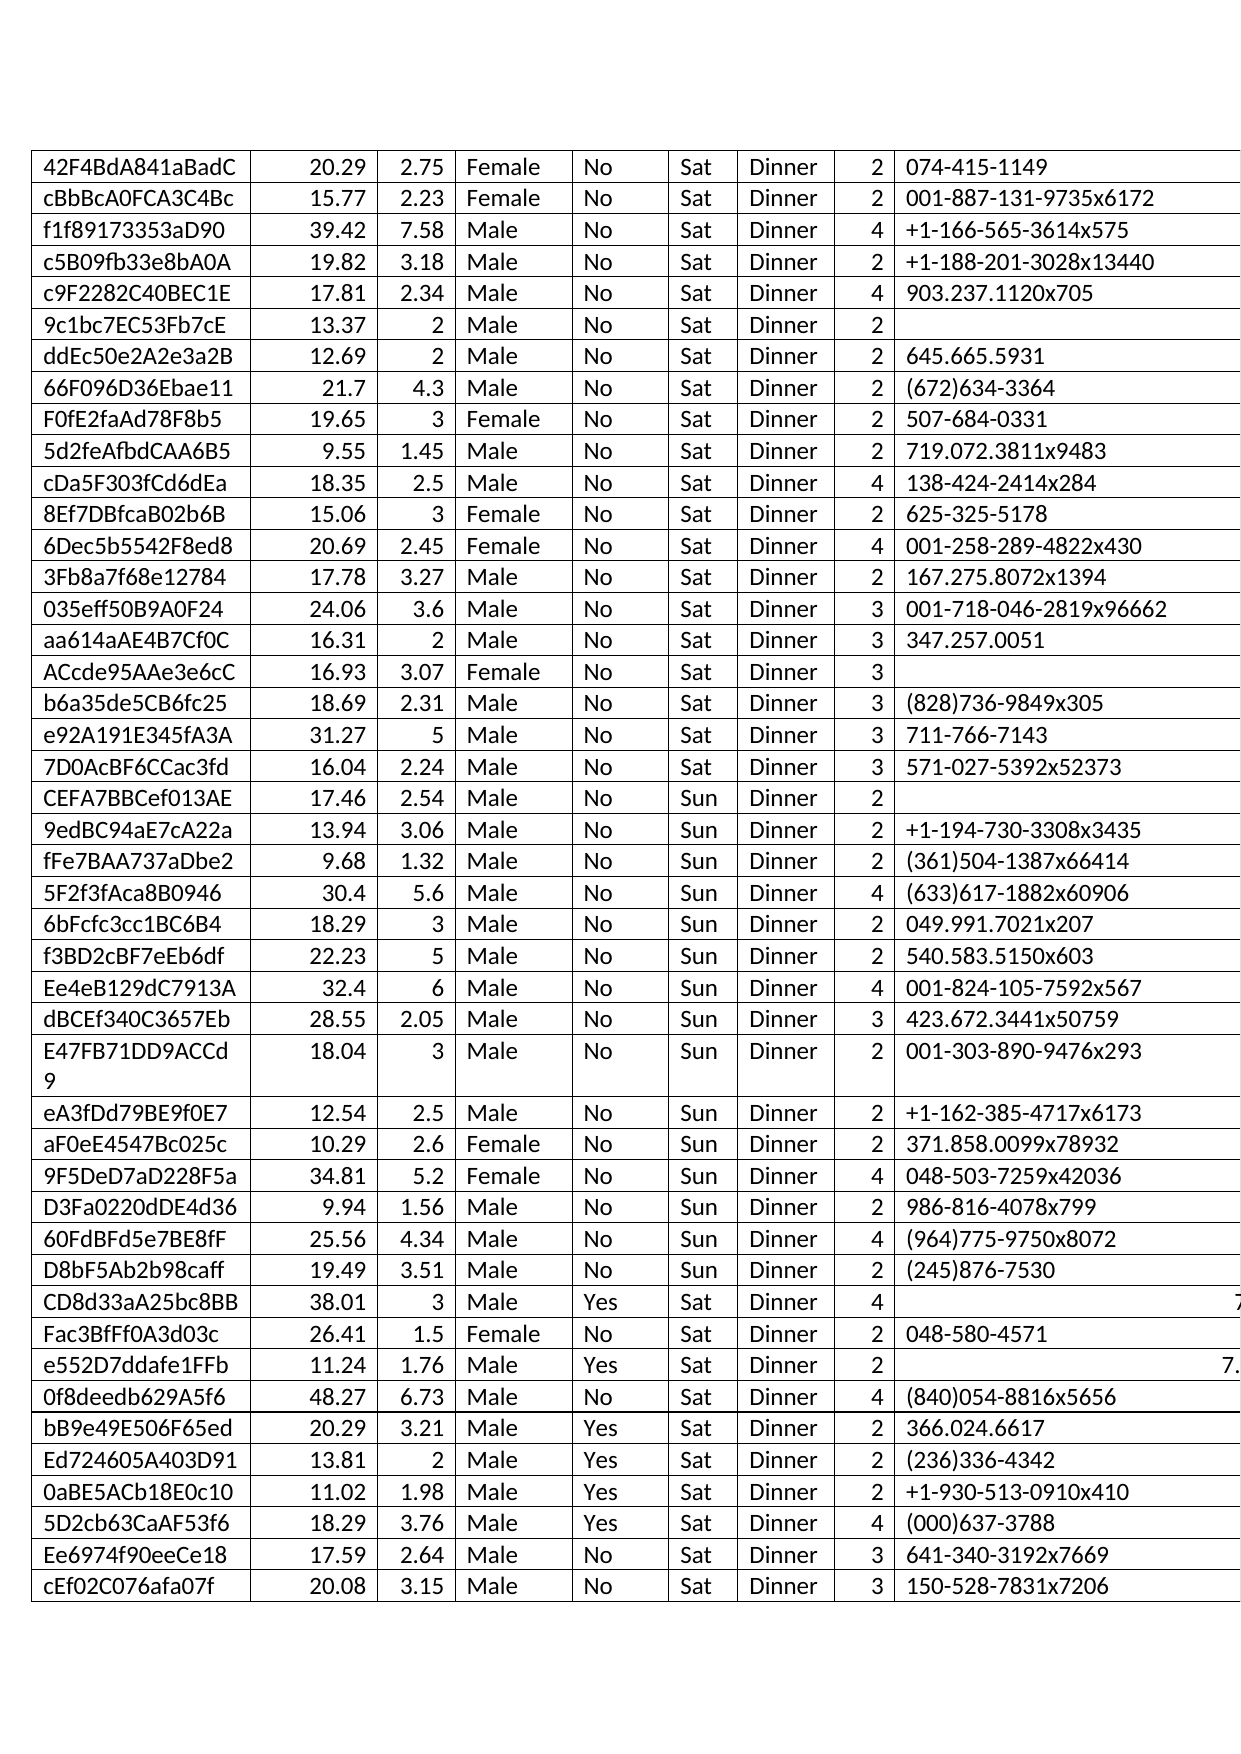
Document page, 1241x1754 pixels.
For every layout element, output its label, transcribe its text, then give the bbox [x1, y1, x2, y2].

table_cell 001-718-046-2819x96662 [895, 593, 1240, 623]
table_cell Dinner [738, 1318, 834, 1348]
table_cell (840)054-8816x5656 [895, 1381, 1240, 1411]
table_cell 3.76 [378, 1507, 455, 1538]
table_cell 2 [835, 782, 894, 813]
table_cell Dinner [738, 467, 834, 497]
table_cell Dinner [738, 404, 834, 434]
table_cell 6Dec5b5542F8ed8 [32, 530, 250, 560]
table_cell 3.21 [378, 1413, 455, 1443]
table_cell (000)637-3788 [895, 1507, 1240, 1538]
table_cell Male [456, 246, 572, 276]
table_cell 167.275.8072x1394 [895, 561, 1240, 592]
table_cell 16.04 [251, 751, 377, 781]
table_cell 048-580-4571 [895, 1318, 1240, 1348]
table_cell Female [456, 404, 572, 434]
table_cell cDa5F303fCd6dEa [32, 467, 250, 497]
table_cell Sat [669, 151, 737, 182]
table_cell Ee6974f90eeCe18 [32, 1539, 250, 1569]
table_cell 2.54 [378, 782, 455, 813]
table_cell Sat [669, 530, 737, 560]
table_cell 371.858.0099x78932 [895, 1129, 1240, 1159]
table_cell aF0eE4547Bc025c [32, 1129, 250, 1159]
table_cell Male [456, 1539, 572, 1569]
table_cell Sat [669, 1381, 737, 1411]
table_cell 31.27 [251, 719, 377, 750]
table_cell Sun [669, 877, 737, 907]
table_cell 19.65 [251, 404, 377, 434]
table_cell 2 [835, 183, 894, 213]
table_cell 8Ef7DBfcaB02b6B [32, 498, 250, 529]
table_cell 3 [835, 625, 894, 655]
table_cell 2 [835, 246, 894, 276]
table_cell 1.32 [378, 845, 455, 876]
table_cell 2.24 [378, 751, 455, 781]
table_cell No [573, 1381, 668, 1411]
table_cell 571-027-5392x52373 [895, 751, 1240, 781]
table_cell Male [456, 1255, 572, 1285]
table_cell Male [456, 782, 572, 813]
table_cell Male [456, 909, 572, 939]
table_cell Sat [669, 1539, 737, 1569]
table_cell f3BD2cBF7eEb6df [32, 940, 250, 971]
table_cell Male [456, 1349, 572, 1380]
table_cell 4 [835, 1286, 894, 1317]
table_cell 2 [835, 498, 894, 529]
table_cell Dinner [738, 845, 834, 876]
table_cell Sun [669, 972, 737, 1002]
table_cell Sun [669, 1129, 737, 1159]
table_cell 26.41 [251, 1318, 377, 1348]
table_cell Dinner [738, 309, 834, 339]
table_cell 001-887-131-9735x6172 [895, 183, 1240, 213]
table_cell 9.68 [251, 845, 377, 876]
table_cell Male [456, 1035, 572, 1096]
table_cell Male [456, 467, 572, 497]
table_cell Male [456, 1286, 572, 1317]
table_cell 3 [378, 498, 455, 529]
table_cell (828)736-9849x305 [895, 688, 1240, 718]
table_cell Female [456, 151, 572, 182]
table_cell 0f8deedb629A5f6 [32, 1381, 250, 1411]
table_cell 641-340-3192x7669 [895, 1539, 1240, 1569]
table_cell 2 [835, 151, 894, 182]
table_cell 5F2f3fAca8B0946 [32, 877, 250, 907]
table_cell 3.15 [378, 1570, 455, 1601]
table_cell Male [456, 751, 572, 781]
table_cell cBbBcA0FCA3C4Bc [32, 183, 250, 213]
table_cell 3.6 [378, 593, 455, 623]
table_cell Male [456, 1097, 572, 1127]
table_cell Female [456, 183, 572, 213]
table_cell 4 [835, 1223, 894, 1254]
table_cell 4 [835, 972, 894, 1002]
table_cell 035eff50B9A0F24 [32, 593, 250, 623]
table_cell Yes [573, 1507, 668, 1538]
table_cell 20.29 [251, 151, 377, 182]
table_cell 39.42 [251, 214, 377, 245]
table_cell 3.07 [378, 656, 455, 687]
table_cell 2 [835, 1476, 894, 1506]
table_cell 48.27 [251, 1381, 377, 1411]
table_cell 074-415-1149 [895, 151, 1240, 182]
table_cell Dinner [738, 1286, 834, 1317]
table_cell No [573, 1318, 668, 1348]
table_cell 17.46 [251, 782, 377, 813]
table_cell 711-766-7143 [895, 719, 1240, 750]
table_cell Sun [669, 909, 737, 939]
table_cell 9.94 [251, 1192, 377, 1222]
table_cell D8bF5Ab2b98caff [32, 1255, 250, 1285]
table_cell No [573, 1570, 668, 1601]
table_cell No [573, 214, 668, 245]
table_cell 4 [835, 467, 894, 497]
table_cell Sat [669, 593, 737, 623]
table_cell 25.56 [251, 1223, 377, 1254]
table_cell Sun [669, 1003, 737, 1034]
table_cell Dinner [738, 340, 834, 371]
table_cell Dinner [738, 1381, 834, 1411]
table_cell No [573, 1539, 668, 1569]
table_cell ACcde95AAe3e6cC [32, 656, 250, 687]
table_cell Sat [669, 1318, 737, 1348]
table_cell 2 [835, 940, 894, 971]
table_cell Dinner [738, 625, 834, 655]
table_cell 5.6 [378, 877, 455, 907]
table_cell 645.665.5931 [895, 340, 1240, 371]
table_cell 12.54 [251, 1097, 377, 1127]
table_cell Yes [573, 1349, 668, 1380]
table_cell 366.024.6617 [895, 1413, 1240, 1443]
table_cell No [573, 656, 668, 687]
table_cell 3.06 [378, 814, 455, 844]
table_cell 001-258-289-4822x430 [895, 530, 1240, 560]
table_cell 5 [378, 940, 455, 971]
table_cell 1.76 [378, 1349, 455, 1380]
table_cell Dinner [738, 151, 834, 182]
table_cell 3.27 [378, 561, 455, 592]
table_cell 423.672.3441x50759 [895, 1003, 1240, 1034]
table_cell No [573, 625, 668, 655]
table_cell 2.5 [378, 1097, 455, 1127]
table_cell Sun [669, 940, 737, 971]
table_cell (245)876-7530 [895, 1255, 1240, 1285]
table_cell 5D2cb63CaAF53f6 [32, 1507, 250, 1538]
table_cell 13.94 [251, 814, 377, 844]
table_cell Sat [669, 1349, 737, 1380]
table_cell 20.29 [251, 1413, 377, 1443]
table_cell 2.64 [378, 1539, 455, 1569]
table_cell 903.237.1120x705 [895, 277, 1240, 308]
table_cell 1.56 [378, 1192, 455, 1222]
table_cell 9edBC94aE7cA22a [32, 814, 250, 844]
table_cell -8222 [895, 309, 1240, 339]
table_cell 150-528-7831x7206 [895, 1570, 1240, 1601]
table_cell Male [456, 1476, 572, 1506]
table_cell 18.69 [251, 688, 377, 718]
table_cell Dinner [738, 814, 834, 844]
table_cell +1-930-513-0910x410 [895, 1476, 1240, 1506]
table_cell 2 [835, 372, 894, 402]
table_cell Dinner [738, 498, 834, 529]
table_cell 3.51 [378, 1255, 455, 1285]
table_cell 138-424-2414x284 [895, 467, 1240, 497]
table_cell CD8d33aA25bc8BB [32, 1286, 250, 1317]
table_cell Sat [669, 656, 737, 687]
table_cell 2.75 [378, 151, 455, 182]
table_cell 7.2E+09 [895, 1286, 1240, 1317]
table_cell 3 [378, 404, 455, 434]
table_cell 2 [835, 909, 894, 939]
table_cell Dinner [738, 1413, 834, 1443]
table_cell 34.81 [251, 1160, 377, 1191]
table_cell Sat [669, 404, 737, 434]
table_cell 20.69 [251, 530, 377, 560]
table_cell (964)775-9750x8072 [895, 1223, 1240, 1254]
table_cell No [573, 719, 668, 750]
table_cell Dinner [738, 530, 834, 560]
table_cell Dinner [738, 1539, 834, 1569]
table_cell No [573, 972, 668, 1002]
table_cell Male [456, 625, 572, 655]
table_cell No [573, 1160, 668, 1191]
table_cell 9F5DeD7aD228F5a [32, 1160, 250, 1191]
table_cell Sat [669, 277, 737, 308]
table_cell 2 [835, 1413, 894, 1443]
table_cell Dinner [738, 940, 834, 971]
table_cell -2151 [895, 656, 1240, 687]
table_cell Male [456, 877, 572, 907]
table_cell Male [456, 940, 572, 971]
table_cell Sat [669, 214, 737, 245]
table_cell 2 [835, 1129, 894, 1159]
table_cell 1.5 [378, 1318, 455, 1348]
table_cell Sun [669, 1097, 737, 1127]
table_cell 66F096D36Ebae11 [32, 372, 250, 402]
table_cell Dinner [738, 372, 834, 402]
table_cell 19.49 [251, 1255, 377, 1285]
table_cell 2.05 [378, 1003, 455, 1034]
table_cell No [573, 435, 668, 466]
table_cell No [573, 688, 668, 718]
table_cell 15.77 [251, 183, 377, 213]
table_cell 048-503-7259x42036 [895, 1160, 1240, 1191]
table_cell 4 [835, 277, 894, 308]
table_cell 986-816-4078x799 [895, 1192, 1240, 1222]
table_cell 5 [378, 719, 455, 750]
table_cell No [573, 814, 668, 844]
table_cell 3Fb8a7f68e12784 [32, 561, 250, 592]
table_cell 0aBE5ACb18E0c10 [32, 1476, 250, 1506]
table_cell No [573, 1223, 668, 1254]
table_cell 2.5 [378, 467, 455, 497]
table_cell Yes [573, 1413, 668, 1443]
table_cell Male [456, 1003, 572, 1034]
table_cell 3 [835, 751, 894, 781]
table_cell Dinner [738, 1444, 834, 1474]
table_cell 16.93 [251, 656, 377, 687]
table_cell cEf02C076afa07f [32, 1570, 250, 1601]
table_cell Sat [669, 183, 737, 213]
table_cell f1f89173353aD90 [32, 214, 250, 245]
table_cell 2 [835, 1318, 894, 1348]
table_cell 3.18 [378, 246, 455, 276]
table_cell Female [456, 1318, 572, 1348]
table_cell Ed724605A403D91 [32, 1444, 250, 1474]
table_cell Dinner [738, 214, 834, 245]
table_cell No [573, 782, 668, 813]
table_cell bB9e49E506F65ed [32, 1413, 250, 1443]
table_cell 3 [835, 688, 894, 718]
table_cell No [573, 183, 668, 213]
table_cell 3 [835, 593, 894, 623]
table_cell Male [456, 277, 572, 308]
table_cell 15.06 [251, 498, 377, 529]
table_cell +1-188-201-3028x13440 [895, 246, 1240, 276]
table_cell Female [456, 656, 572, 687]
table_cell 32.4 [251, 972, 377, 1002]
table_cell Dinner [738, 1097, 834, 1127]
table_cell No [573, 498, 668, 529]
table_cell 4 [835, 1160, 894, 1191]
table_cell 4 [835, 877, 894, 907]
table_cell Dinner [738, 751, 834, 781]
table_cell -7510 [895, 782, 1240, 813]
table_cell 24.06 [251, 593, 377, 623]
table_cell Male [456, 309, 572, 339]
table_cell e552D7ddafe1FFb [32, 1349, 250, 1380]
table_cell Male [456, 845, 572, 876]
table_cell 9c1bc7EC53Fb7cE [32, 309, 250, 339]
table_cell No [573, 1192, 668, 1222]
table_cell No [573, 277, 668, 308]
table_cell Dinner [738, 719, 834, 750]
table_cell No [573, 309, 668, 339]
table_cell 049.991.7021x207 [895, 909, 1240, 939]
table_cell Ee4eB129dC7913A [32, 972, 250, 1002]
table_cell Male [456, 593, 572, 623]
table_cell No [573, 877, 668, 907]
table_cell Dinner [738, 972, 834, 1002]
table_cell Male [456, 435, 572, 466]
table_cell 7D0AcBF6CCac3fd [32, 751, 250, 781]
table_cell Sat [669, 625, 737, 655]
table_cell fFe7BAA737aDbe2 [32, 845, 250, 876]
table_cell 18.04 [251, 1035, 377, 1096]
table_cell 11.24 [251, 1349, 377, 1380]
table_cell 3 [835, 719, 894, 750]
table_cell Sat [669, 309, 737, 339]
table_cell Sat [669, 751, 737, 781]
table_cell Sun [669, 1160, 737, 1191]
table_cell No [573, 404, 668, 434]
table_cell No [573, 845, 668, 876]
table_cell Sun [669, 1223, 737, 1254]
table_cell Female [456, 1129, 572, 1159]
table_cell Dinner [738, 277, 834, 308]
table_cell 4 [835, 530, 894, 560]
table_cell Male [456, 814, 572, 844]
table_cell 2 [378, 625, 455, 655]
table_cell Sat [669, 1570, 737, 1601]
table_cell Sat [669, 1444, 737, 1474]
table_cell Dinner [738, 1192, 834, 1222]
table_cell Sun [669, 845, 737, 876]
table_cell D3Fa0220dDE4d36 [32, 1192, 250, 1222]
table_cell Dinner [738, 1255, 834, 1285]
table_cell No [573, 467, 668, 497]
table_cell Male [456, 688, 572, 718]
table_cell Male [456, 561, 572, 592]
table_cell Dinner [738, 435, 834, 466]
table_cell 6bFcfc3cc1BC6B4 [32, 909, 250, 939]
table_cell Sun [669, 782, 737, 813]
table_cell 1.45 [378, 435, 455, 466]
table_cell 11.02 [251, 1476, 377, 1506]
table_cell 507-684-0331 [895, 404, 1240, 434]
table_cell Dinner [738, 1003, 834, 1034]
table_cell 10.29 [251, 1129, 377, 1159]
table_cell Sat [669, 498, 737, 529]
table_cell 12.69 [251, 340, 377, 371]
table_cell 2 [835, 1349, 894, 1380]
table_cell 18.29 [251, 909, 377, 939]
table_cell 20.08 [251, 1570, 377, 1601]
table_cell Dinner [738, 246, 834, 276]
table_cell No [573, 751, 668, 781]
table_cell 4 [835, 1507, 894, 1538]
table_cell 2 [835, 1097, 894, 1127]
table_cell Male [456, 340, 572, 371]
table_cell 2 [835, 561, 894, 592]
table_cell (672)634-3364 [895, 372, 1240, 402]
table_cell Dinner [738, 1476, 834, 1506]
table_cell Female [456, 1160, 572, 1191]
table_cell Yes [573, 1286, 668, 1317]
table_cell No [573, 246, 668, 276]
table_cell Dinner [738, 1035, 834, 1096]
table_cell 4 [835, 1381, 894, 1411]
table_cell 2.34 [378, 277, 455, 308]
table_cell e92A191E345fA3A [32, 719, 250, 750]
table_cell 2 [835, 845, 894, 876]
table_cell 2.6 [378, 1129, 455, 1159]
table_cell Female [456, 498, 572, 529]
table_cell Male [456, 972, 572, 1002]
table_cell 3 [835, 1539, 894, 1569]
table_cell 625-325-5178 [895, 498, 1240, 529]
table_cell 60FdBFd5e7BE8fF [32, 1223, 250, 1254]
table_cell Sat [669, 719, 737, 750]
table_cell Dinner [738, 688, 834, 718]
table_cell Dinner [738, 782, 834, 813]
table_cell Sat [669, 561, 737, 592]
table_cell Sat [669, 246, 737, 276]
table_cell +1-166-565-3614x575 [895, 214, 1240, 245]
table_cell No [573, 593, 668, 623]
table_cell 3 [378, 909, 455, 939]
table_cell Male [456, 1444, 572, 1474]
table_cell No [573, 561, 668, 592]
table_cell 6.73 [378, 1381, 455, 1411]
table_cell 42F4BdA841aBadC [32, 151, 250, 182]
table_cell 38.01 [251, 1286, 377, 1317]
table_cell 18.35 [251, 467, 377, 497]
table_cell 2 [378, 309, 455, 339]
table_cell 19.82 [251, 246, 377, 276]
table_cell Sat [669, 688, 737, 718]
table_cell No [573, 1129, 668, 1159]
table_cell c9F2282C40BEC1E [32, 277, 250, 308]
table_cell aa614aAE4B7Cf0C [32, 625, 250, 655]
table_cell 7.58 [378, 214, 455, 245]
table_cell No [573, 1255, 668, 1285]
table_cell CEFA7BBCef013AE [32, 782, 250, 813]
table_cell Male [456, 719, 572, 750]
table_cell Sat [669, 340, 737, 371]
table_cell 3 [378, 1286, 455, 1317]
table_cell Dinner [738, 909, 834, 939]
table_cell No [573, 151, 668, 182]
table_cell eA3fDd79BE9f0E7 [32, 1097, 250, 1127]
table_cell Male [456, 1223, 572, 1254]
table_cell Dinner [738, 1223, 834, 1254]
table_cell 2 [835, 309, 894, 339]
table_cell 9.55 [251, 435, 377, 466]
table_cell Sat [669, 467, 737, 497]
table_cell +1-194-730-3308x3435 [895, 814, 1240, 844]
table_cell Sat [669, 1507, 737, 1538]
table_cell 22.23 [251, 940, 377, 971]
table_cell +1-162-385-4717x6173 [895, 1097, 1240, 1127]
table_cell No [573, 1097, 668, 1127]
table_cell Yes [573, 1476, 668, 1506]
table_cell Sat [669, 1286, 737, 1317]
table_cell b6a35de5CB6fc25 [32, 688, 250, 718]
table_cell c5B09fb33e8bA0A [32, 246, 250, 276]
table_cell 4.3 [378, 372, 455, 402]
table_cell Dinner [738, 183, 834, 213]
table_cell 16.31 [251, 625, 377, 655]
table_cell 2 [835, 1444, 894, 1474]
table_cell Yes [573, 1444, 668, 1474]
table_cell 2.23 [378, 183, 455, 213]
table_cell 347.257.0051 [895, 625, 1240, 655]
table_cell 2.31 [378, 688, 455, 718]
table_cell F0fE2faAd78F8b5 [32, 404, 250, 434]
table_cell 30.4 [251, 877, 377, 907]
table_cell No [573, 340, 668, 371]
table_cell 3 [378, 1035, 455, 1096]
table_cell 2 [835, 404, 894, 434]
table_cell Male [456, 1413, 572, 1443]
table_cell Sun [669, 1192, 737, 1222]
table_cell 001-824-105-7592x567 [895, 972, 1240, 1002]
table_cell 3 [835, 656, 894, 687]
table_cell 17.81 [251, 277, 377, 308]
table_cell 1.98 [378, 1476, 455, 1506]
table_cell ddEc50e2A2e3a2B [32, 340, 250, 371]
table_cell Dinner [738, 1349, 834, 1380]
table_cell (236)336-4342 [895, 1444, 1240, 1474]
table_cell No [573, 372, 668, 402]
table_cell Dinner [738, 1570, 834, 1601]
table_cell (633)617-1882x60906 [895, 877, 1240, 907]
table_cell 2 [835, 1035, 894, 1096]
table_cell 001-303-890-9476x293 [895, 1035, 1240, 1096]
table_cell 6 [378, 972, 455, 1002]
table_cell 17.78 [251, 561, 377, 592]
table_cell (361)504-1387x66414 [895, 845, 1240, 876]
table_cell 13.81 [251, 1444, 377, 1474]
table_cell Sun [669, 1035, 737, 1096]
table_cell No [573, 1003, 668, 1034]
table_cell 2 [378, 1444, 455, 1474]
table_cell Sat [669, 1413, 737, 1443]
table_cell 13.37 [251, 309, 377, 339]
table_cell 18.29 [251, 1507, 377, 1538]
table_cell dBCEf340C3657Eb [32, 1003, 250, 1034]
table_cell Dinner [738, 877, 834, 907]
table_cell Male [456, 372, 572, 402]
table_cell Dinner [738, 1160, 834, 1191]
table_cell 4.34 [378, 1223, 455, 1254]
table_cell Dinner [738, 561, 834, 592]
table_cell E47FB71DD9ACCd9 [32, 1035, 250, 1096]
table_cell No [573, 1035, 668, 1096]
table_cell 21.7 [251, 372, 377, 402]
table_cell 2 [835, 1255, 894, 1285]
table_cell 2 [835, 435, 894, 466]
table_cell Sat [669, 1476, 737, 1506]
table_cell 17.59 [251, 1539, 377, 1569]
table_cell Male [456, 1192, 572, 1222]
table_cell Male [456, 1570, 572, 1601]
table_cell 5d2feAfbdCAA6B5 [32, 435, 250, 466]
table_cell 2 [835, 1192, 894, 1222]
table_cell 4 [835, 214, 894, 245]
table_cell Sun [669, 814, 737, 844]
table_cell Dinner [738, 1129, 834, 1159]
table_cell 2 [378, 340, 455, 371]
table_cell 28.55 [251, 1003, 377, 1034]
table_cell Sat [669, 435, 737, 466]
table_cell 3 [835, 1570, 894, 1601]
table_cell 719.072.3811x9483 [895, 435, 1240, 466]
table_cell 5.2 [378, 1160, 455, 1191]
table_cell Sat [669, 372, 737, 402]
table_cell 3 [835, 1003, 894, 1034]
table_cell 2.45 [378, 530, 455, 560]
table_cell Dinner [738, 593, 834, 623]
table_cell Dinner [738, 1507, 834, 1538]
table_cell Sun [669, 1255, 737, 1285]
table_cell 7.43E+09 [895, 1349, 1240, 1380]
table_cell Male [456, 214, 572, 245]
table_cell Female [456, 530, 572, 560]
table_cell Male [456, 1507, 572, 1538]
table_cell Dinner [738, 656, 834, 687]
table_cell 2 [835, 814, 894, 844]
table_cell No [573, 530, 668, 560]
table_cell Fac3BfFf0A3d03c [32, 1318, 250, 1348]
table_cell 2 [835, 340, 894, 371]
table_cell No [573, 940, 668, 971]
table_cell No [573, 909, 668, 939]
table_cell 540.583.5150x603 [895, 940, 1240, 971]
table_cell Male [456, 1381, 572, 1411]
